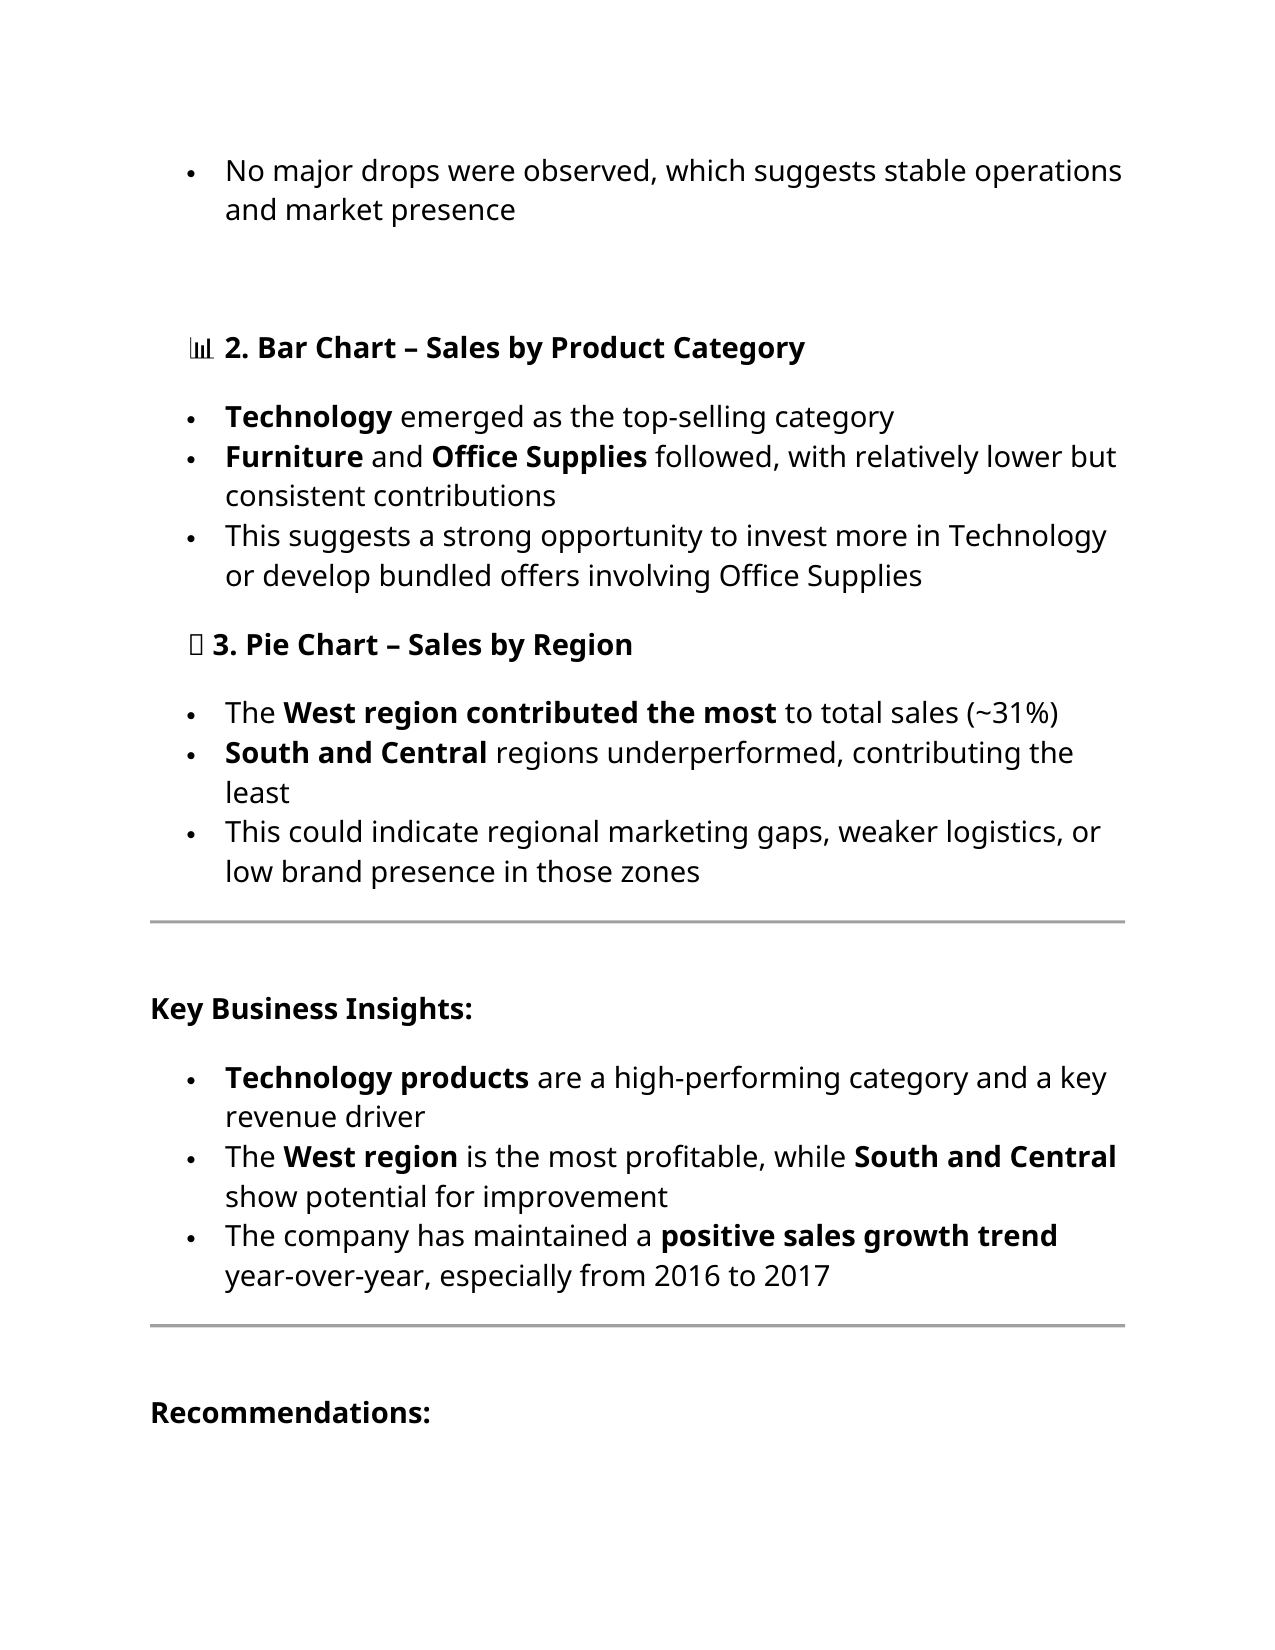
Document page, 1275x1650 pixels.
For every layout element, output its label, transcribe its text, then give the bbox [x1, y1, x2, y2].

list The West region contributed the most to total sales (~31%) [187, 693, 1125, 732]
list Furniture and Office Supplies followed, with relatively lower but consistent contributions [187, 436, 1125, 515]
list This suggests a strong opportunity to invest more in Technology or develop bundled offers involving Office Supplies [187, 515, 1125, 595]
list South and Central regions underperformed, contributing the least [187, 732, 1125, 812]
list Technology products are a high-performing category and a key revenue driver [187, 1057, 1125, 1136]
list The company has maintained a positive sales growth trend year-over-year, especially from 2016 to 2017 [187, 1216, 1125, 1295]
text Key Business Insights: [150, 988, 1125, 1028]
text 🥧 3. Pie Chart – Sales by Region [187, 624, 1125, 663]
list The West region is the most profitable, while South and Central show potential for improvement [187, 1136, 1125, 1216]
text Recommendations: [150, 1392, 1125, 1432]
list This could indicate regional marketing gaps, weaker logistics, or low brand presence in those zones [187, 812, 1125, 891]
list No major drops were observed, which suggests stable operations and market presence [187, 150, 1125, 229]
list Technology emerged as the top-selling category [187, 396, 1125, 436]
text 📊 2. Bar Chart – Sales by Product Category [187, 327, 1125, 367]
